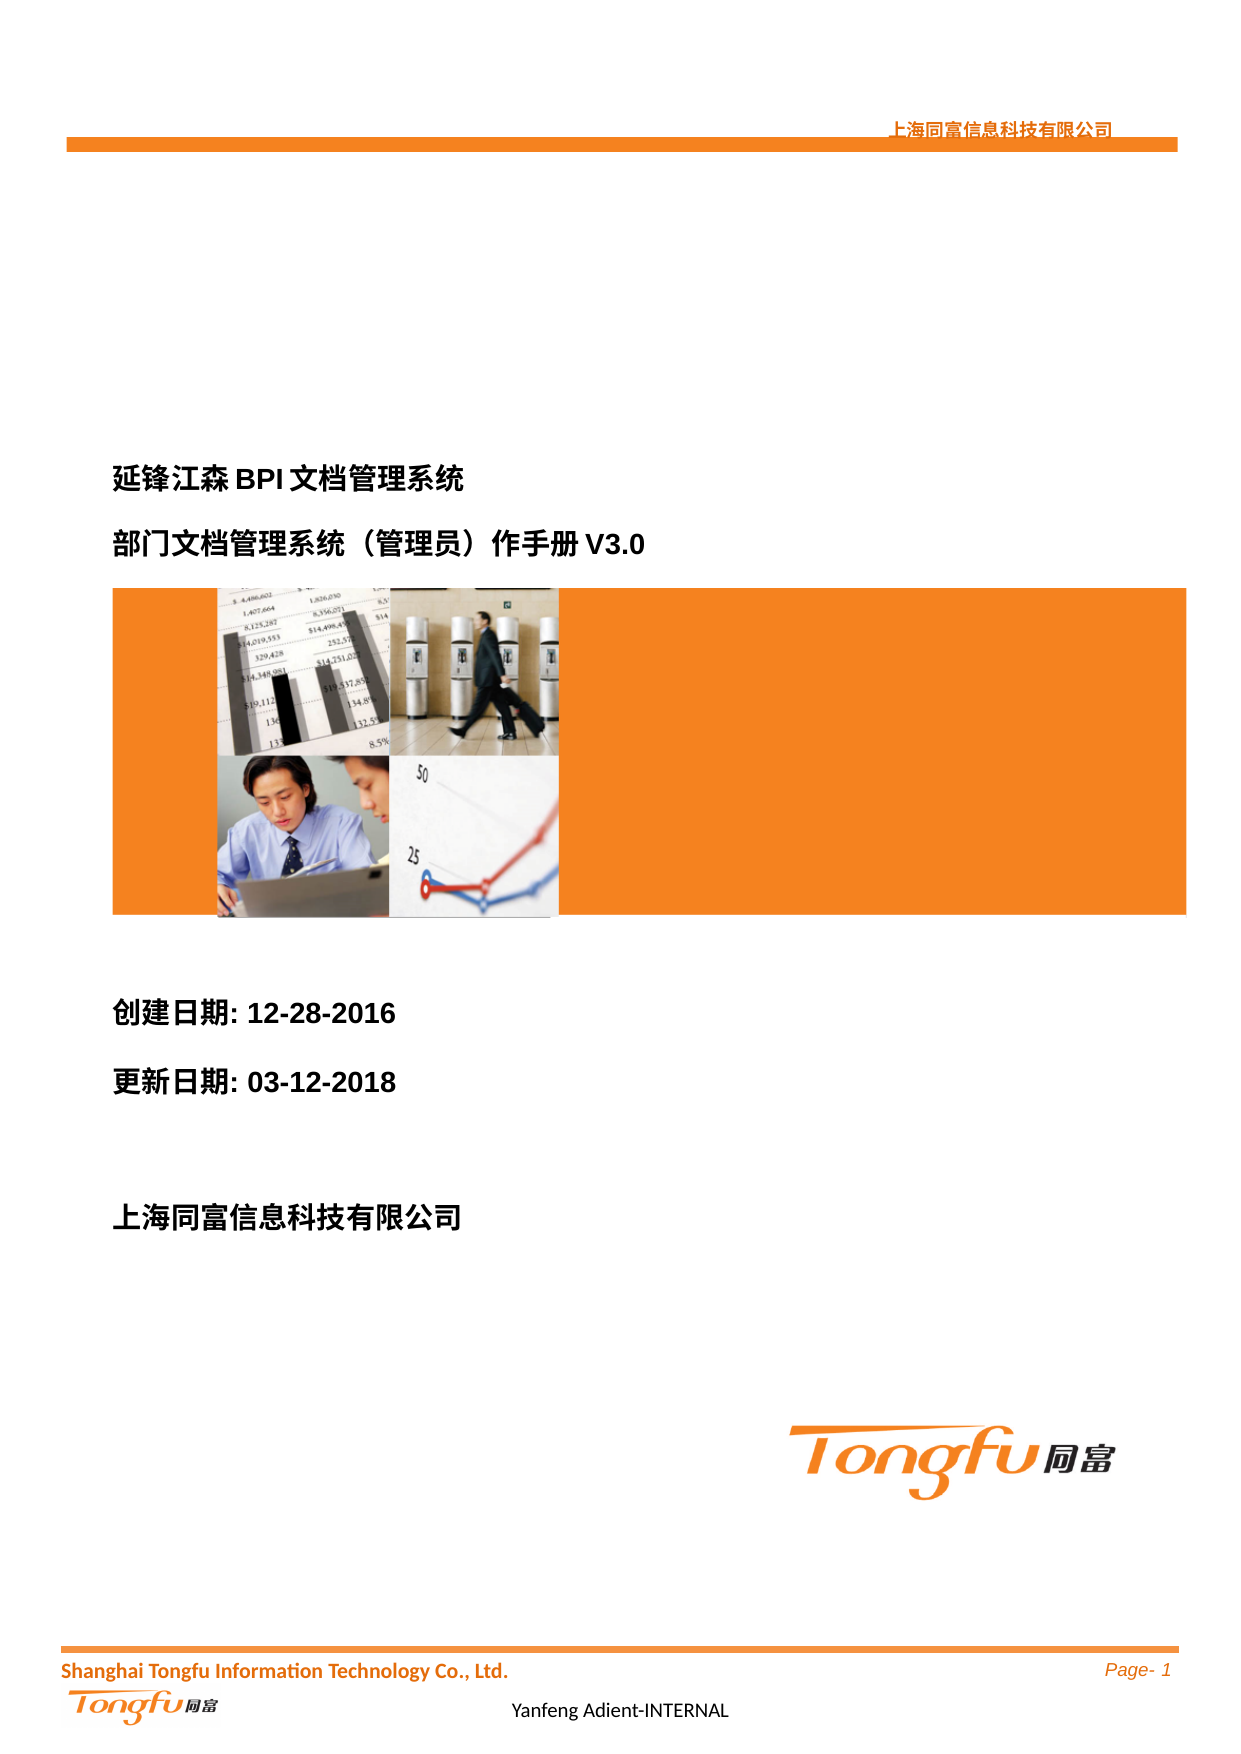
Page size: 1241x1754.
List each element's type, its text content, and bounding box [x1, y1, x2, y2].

text 延锋江森BPI文档管理系统 [112, 444, 1128, 509]
picture [66, 137, 1178, 152]
text 创建日期: 12-28-2016 [112, 979, 1128, 1044]
text 上海同富信息科技有限公司 [112, 1183, 1128, 1248]
picture [61, 1683, 221, 1728]
text 部门文档管理系统（管理员）作手册V3.0 [112, 509, 1128, 574]
picture [773, 1410, 1122, 1506]
text 更新日期: 03-12-2018 [112, 1047, 1128, 1112]
picture [112, 588, 1187, 918]
